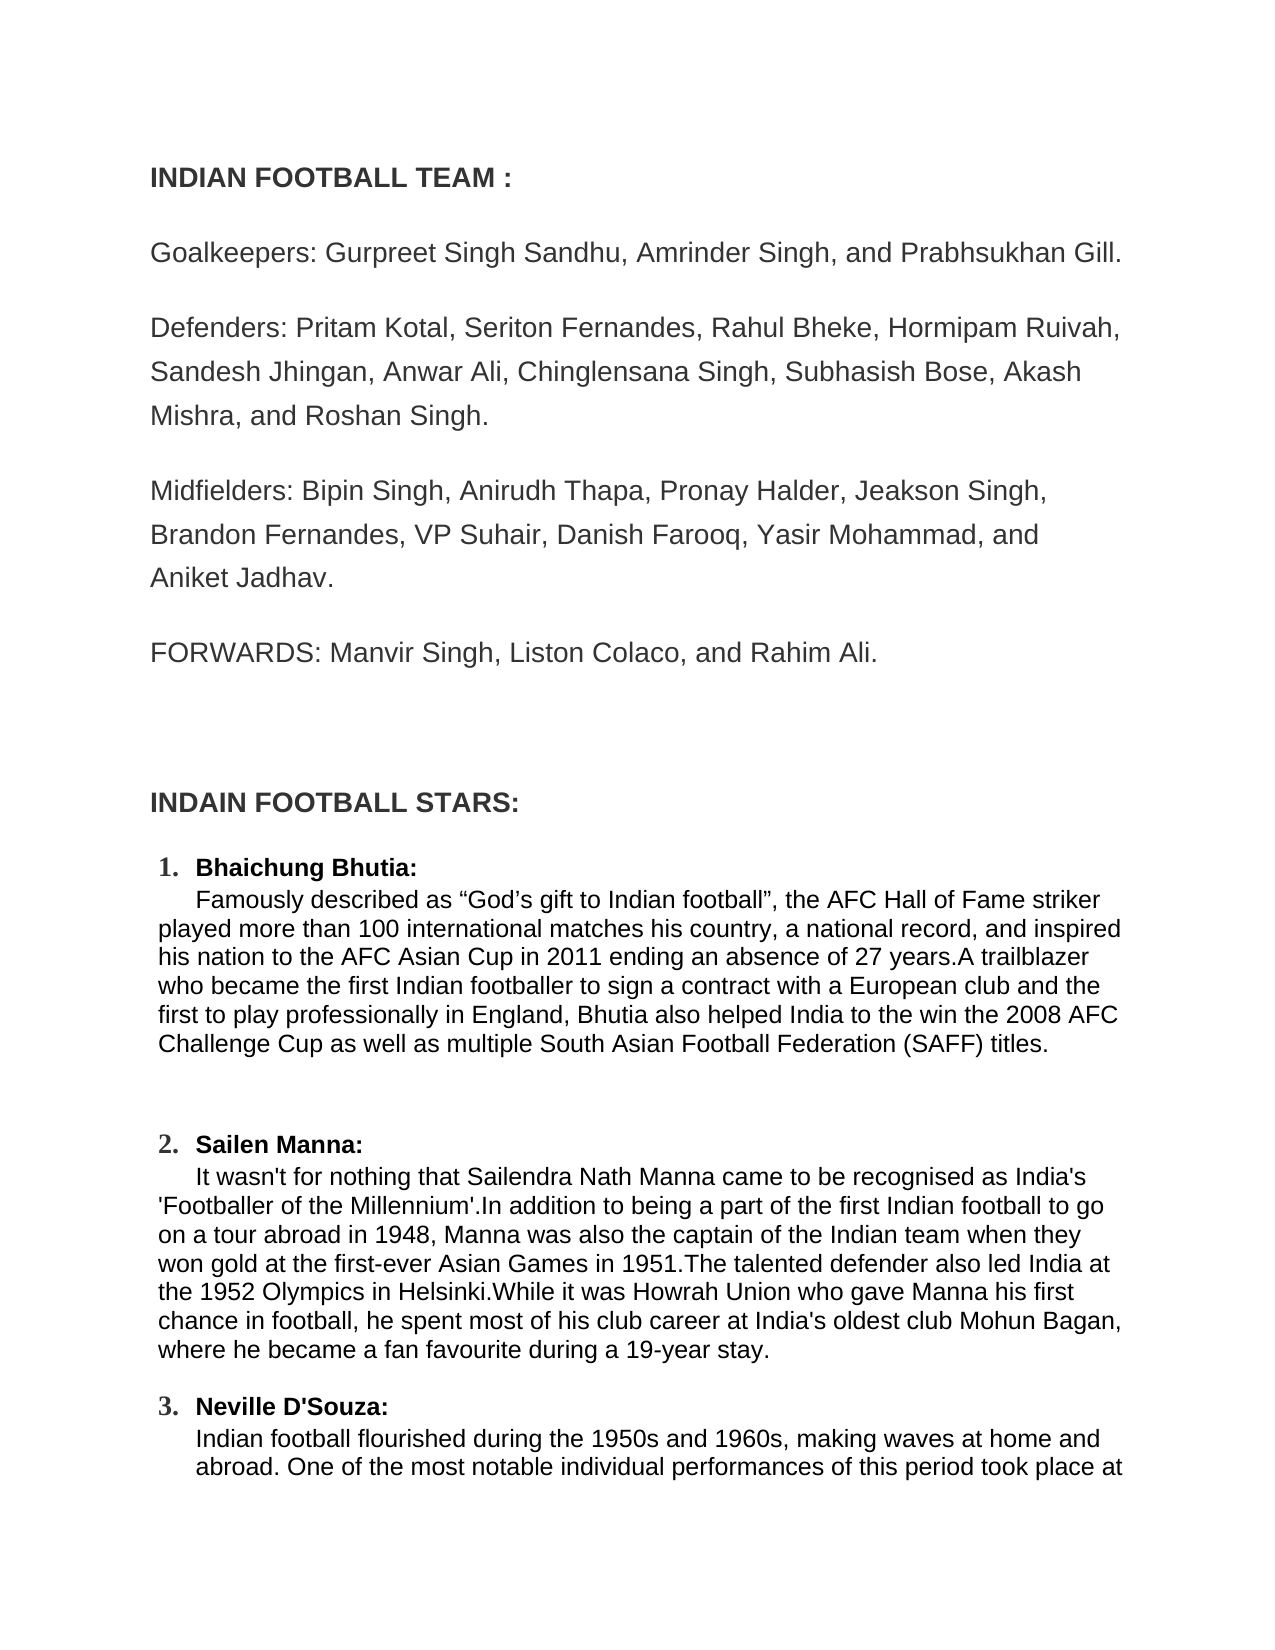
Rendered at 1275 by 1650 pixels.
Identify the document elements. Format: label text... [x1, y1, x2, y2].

text Midfielders: Bipin Singh, Anirudh Thapa, Pronay Halder, Jeakson Singh, Brandon Fernandes, VP Suhair, Danish Farooq, Yasir Mohammad, and Aniket Jadhav. [150, 462, 1125, 594]
text Famously described as “God’s gift to Indian football”, the AFC Hall of Fame striker played more than 100 international matches his country, a national record, and inspired his nation to the AFC Asian Cup in 2011 ending an absence of 27 years.A trailblazer who became the first Indian footballer to sign a contract with a European club and the first to play professionally in England, Bhutia also helped India to the win the 2008 AFC Challenge Cup as well as multiple South Asian Football Federation (SAFF) titles. [158, 885, 1125, 1057]
subtitle Bhaichung Bhutia: [158, 850, 1125, 882]
text It wasn't for nothing that Sailendra Nath Manna came to be recognised as India's 'Footballer of the Millennium'.In addition to being a part of the first Indian football to go on a tour abroad in 1948, Manna was also the captain of the Indian team when they won gold at the first-ever Asian Games in 1951.The talented defender also led India at the 1952 Olympics in Helsinki.While it was Howrah Union who gave Manna his first chance in football, he spent most of his club career at India's oldest club Mohun Bagan, where he became a fan favourite during a 19-year stay. [158, 1162, 1125, 1364]
subtitle Neville D'Souza: [158, 1389, 1125, 1421]
text Goalkeepers: Gurpreet Singh Sandhu, Amrinder Singh, and Prabhsukhan Gill. [150, 225, 1125, 269]
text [195, 1423, 1125, 1481]
text Defenders: Pritam Kotal, Seriton Fernandes, Rahul Bheke, Hormipam Ruivah, Sandesh Jhingan, Anwar Ali, Chinglensana Singh, Subhasish Bose, Akash Mishra, and Roshan Singh. [150, 300, 1125, 431]
subtitle Sailen Manna: [158, 1127, 1125, 1160]
text FORWARDS: Manvir Singh, Liston Colaco, and Rahim Ali. [150, 625, 1125, 669]
text INDIAN FOOTBALL TEAM : [150, 150, 1125, 194]
text INDAIN FOOTBALL STARS: [150, 775, 1125, 819]
